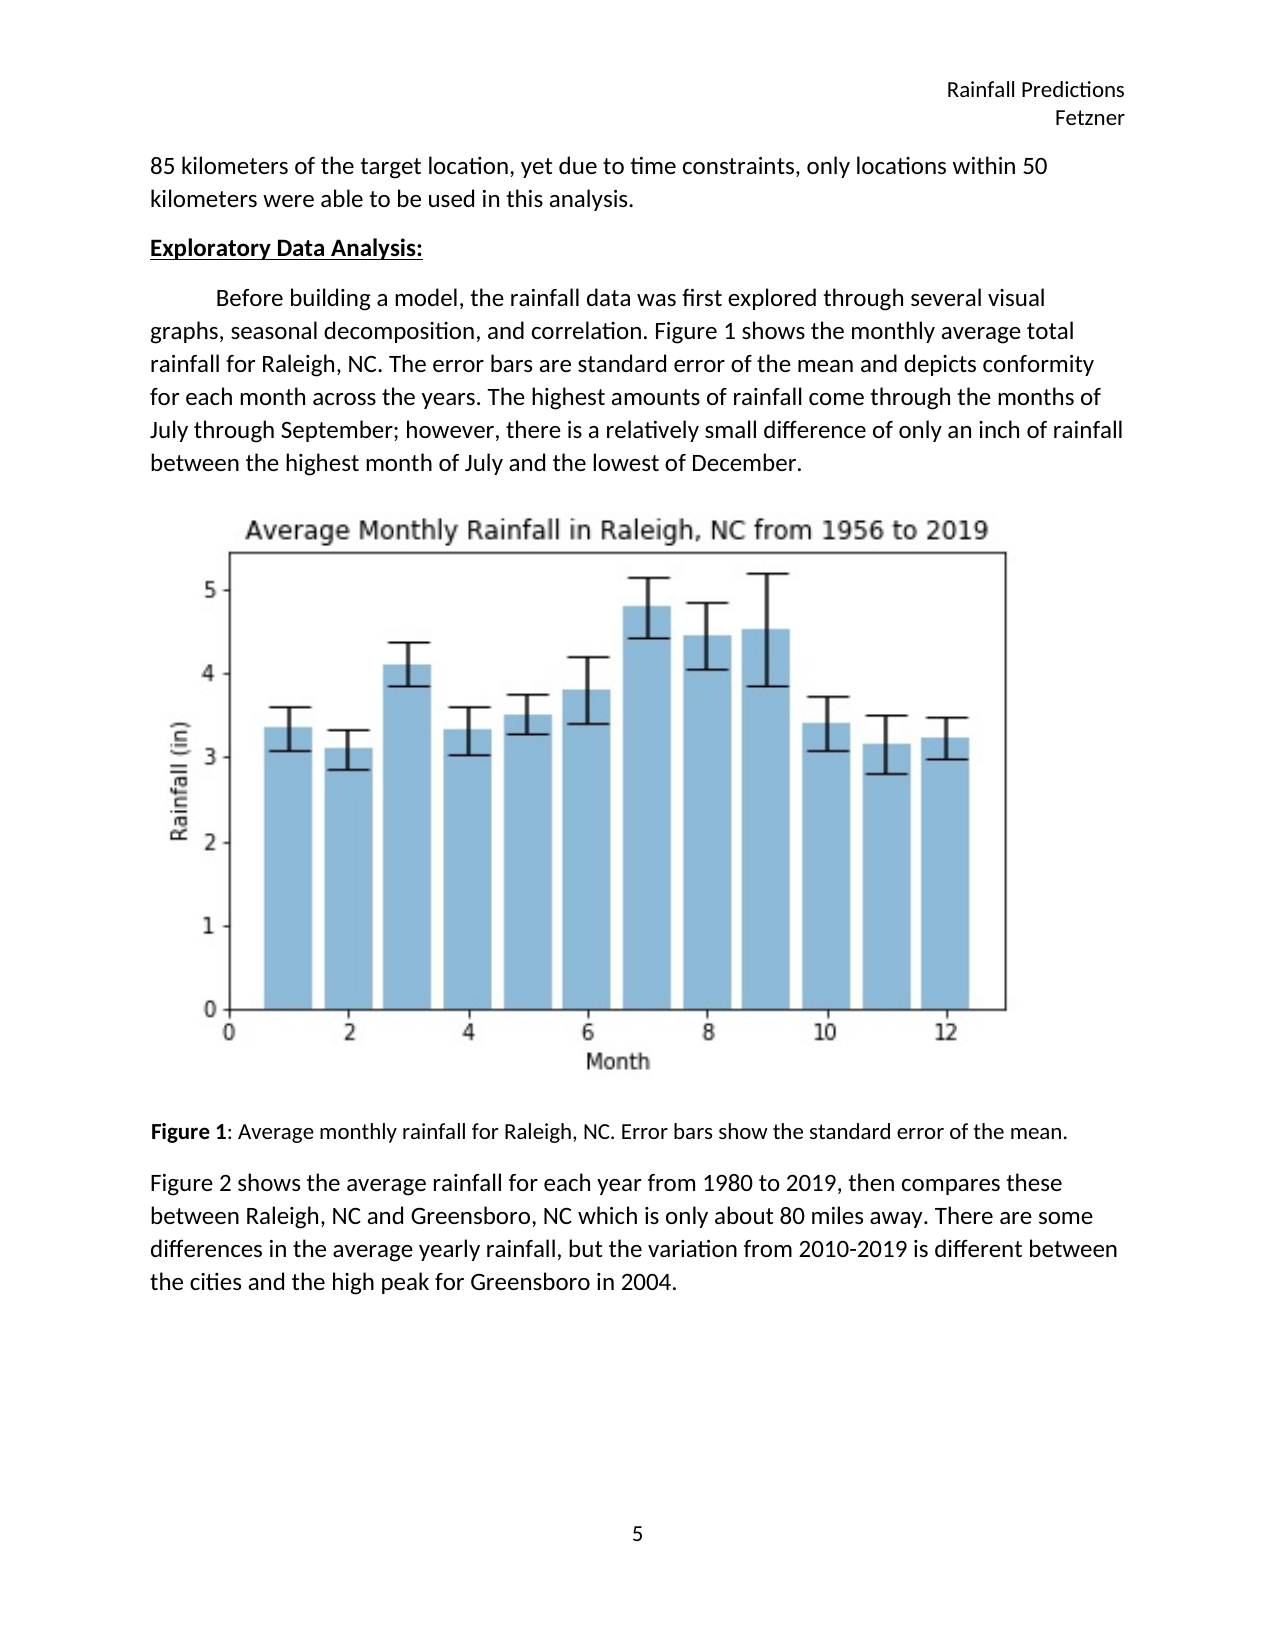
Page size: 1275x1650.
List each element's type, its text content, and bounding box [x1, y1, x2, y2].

text Before building a model, the rainfall data was first explored through several visual graphs, seasonal decomposition, and correlation. Figure 1 shows the monthly average total rainfall for Raleigh, NC. The error bars are standard error of the mean and depicts conformity for each month across the years. The highest amounts of rainfall come through the months of July through September; however, there is a relatively small difference of only an inch of rainfall between the highest month of July and the lowest of December. [150, 282, 1125, 477]
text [150, 150, 1125, 213]
text Exploratory Data Analysis: [150, 232, 1125, 263]
picture [150, 496, 1050, 1097]
text Figure 2 shows the average rainfall for each year from 1980 to 2019, then compares these between Raleigh, NC and Greensboro, NC which is only about 80 miles away. There are some differences in the average yearly rainfall, but the variation from 2010-2019 is different between the cities and the high peak for Greensboro in 2004. [150, 1115, 1125, 1296]
